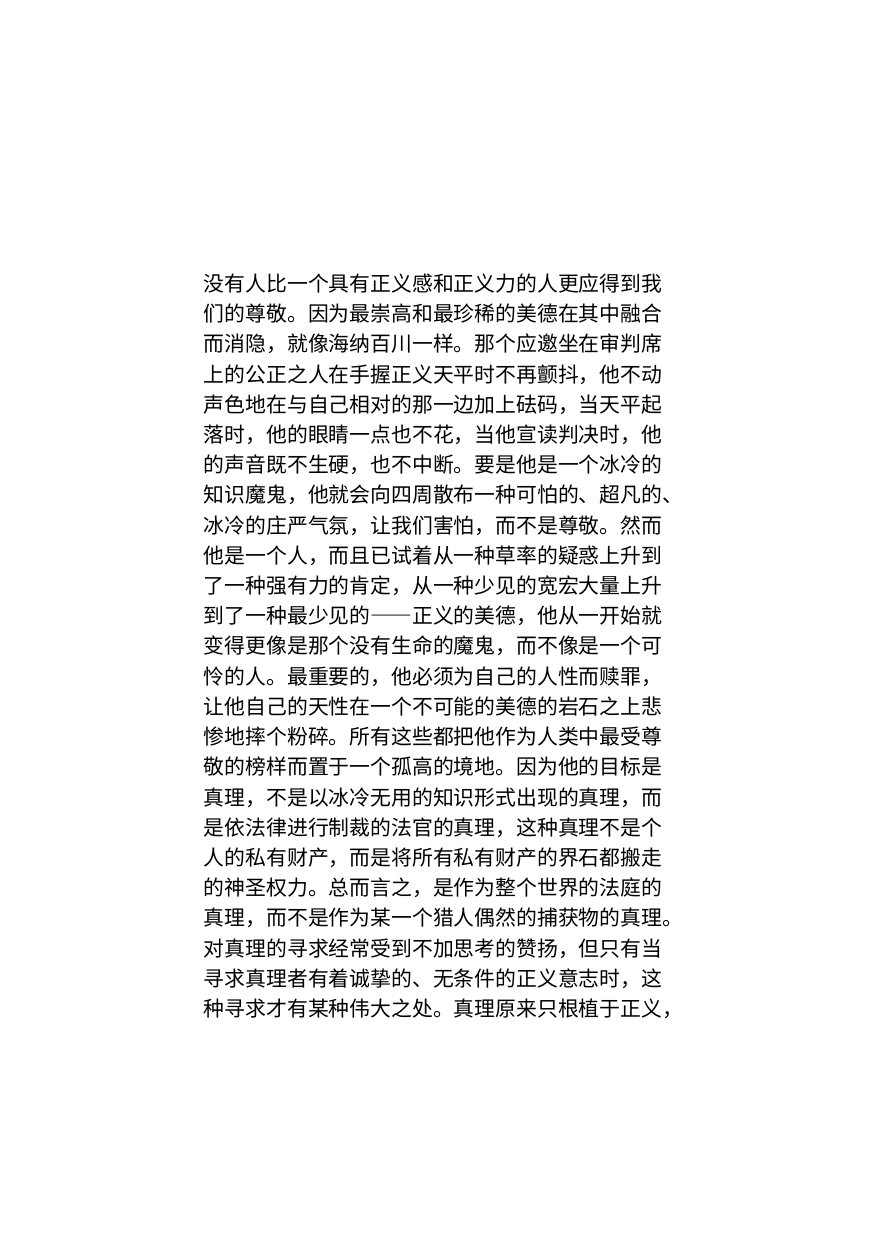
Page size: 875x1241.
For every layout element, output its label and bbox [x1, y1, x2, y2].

text [204, 267, 663, 1022]
